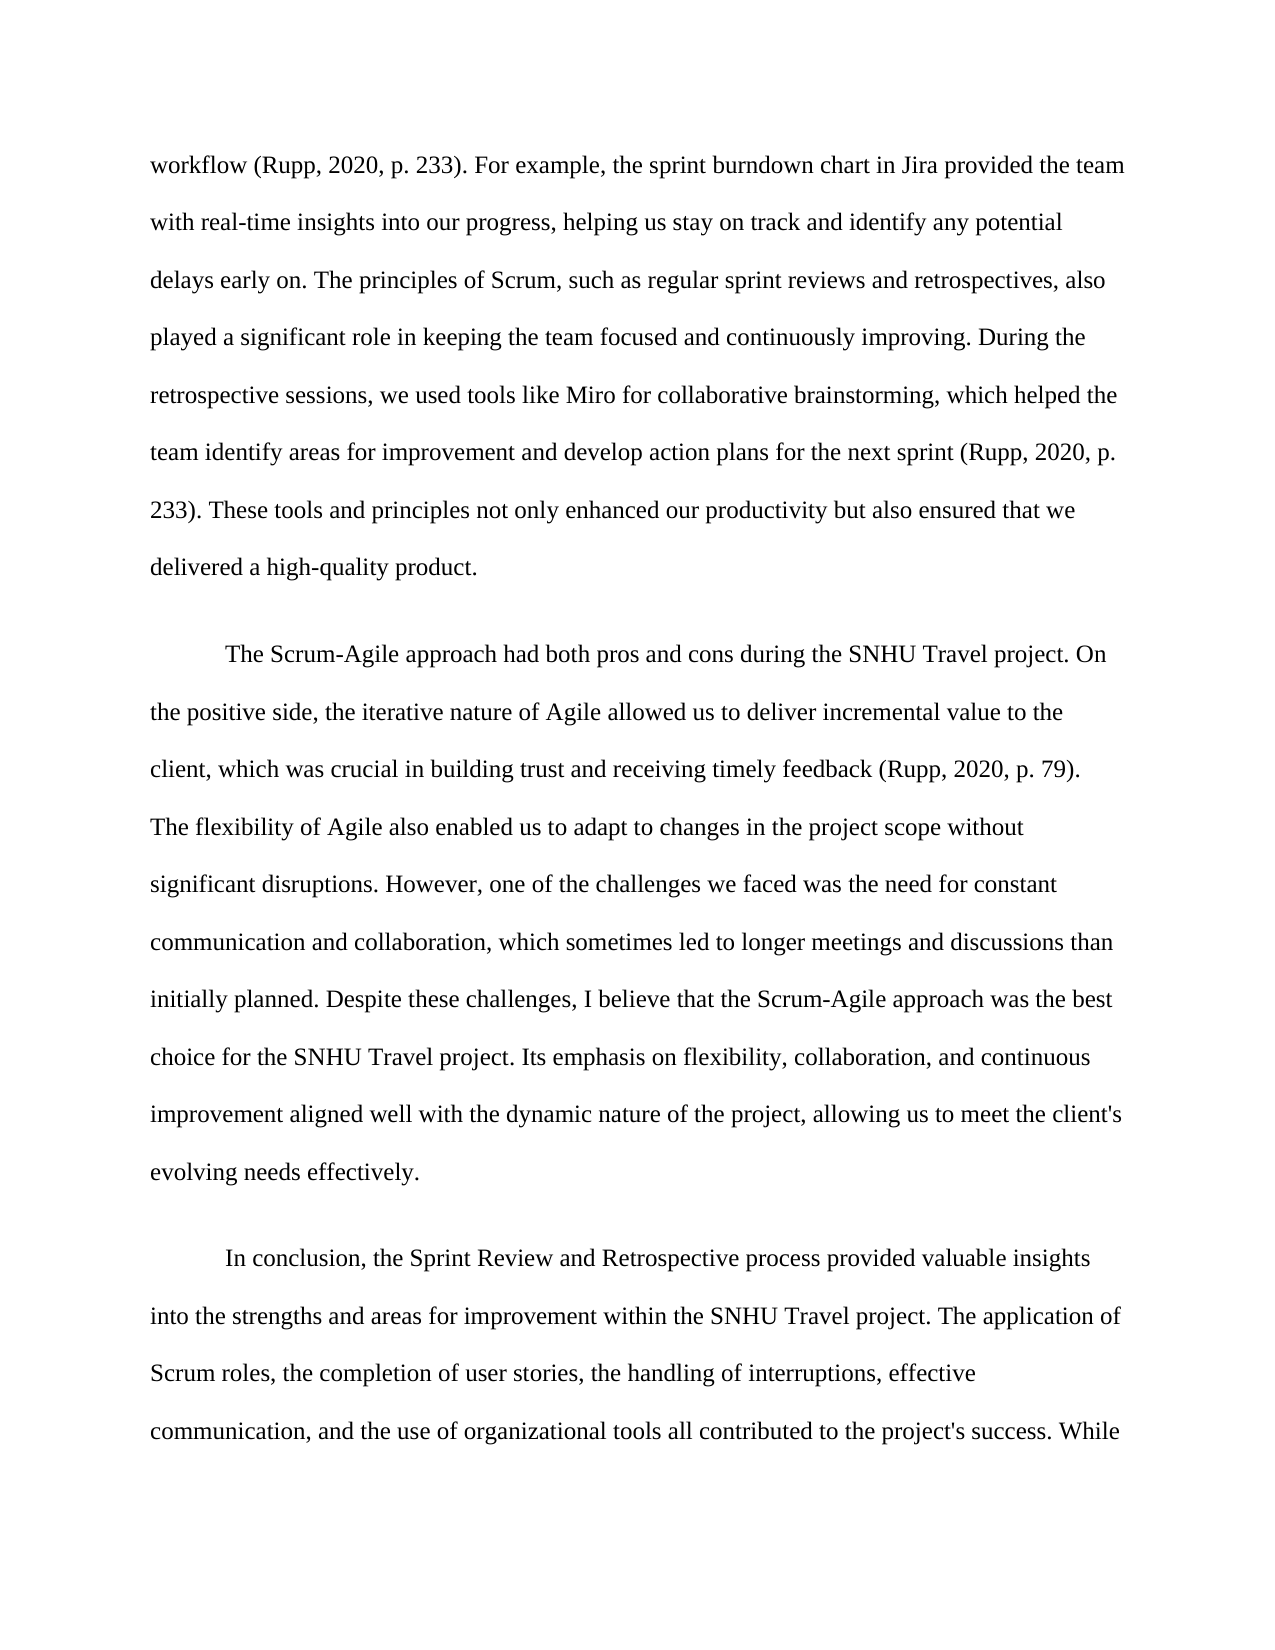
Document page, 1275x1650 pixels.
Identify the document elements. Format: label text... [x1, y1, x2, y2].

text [150, 1243, 1125, 1444]
text The Scrum-Agile approach had both pros and cons during the SNHU Travel project. On the positive side, the iterative nature of Agile allowed us to deliver incremental value to the client, which was crucial in building trust and receiving timely feedback (Rupp, 2020, p. 79). The flexibility of Agile also enabled us to adapt to changes in the project scope without significant disruptions. However, one of the challenges we faced was the need for constant communication and collaboration, which sometimes led to longer meetings and discussions than initially planned. Despite these challenges, I believe that the Scrum-Agile approach was the best choice for the SNHU Travel project. Its emphasis on flexibility, collaboration, and continuous improvement aligned well with the dynamic nature of the project, allowing us to meet the client's evolving needs effectively. [150, 639, 1125, 1185]
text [150, 150, 1125, 581]
